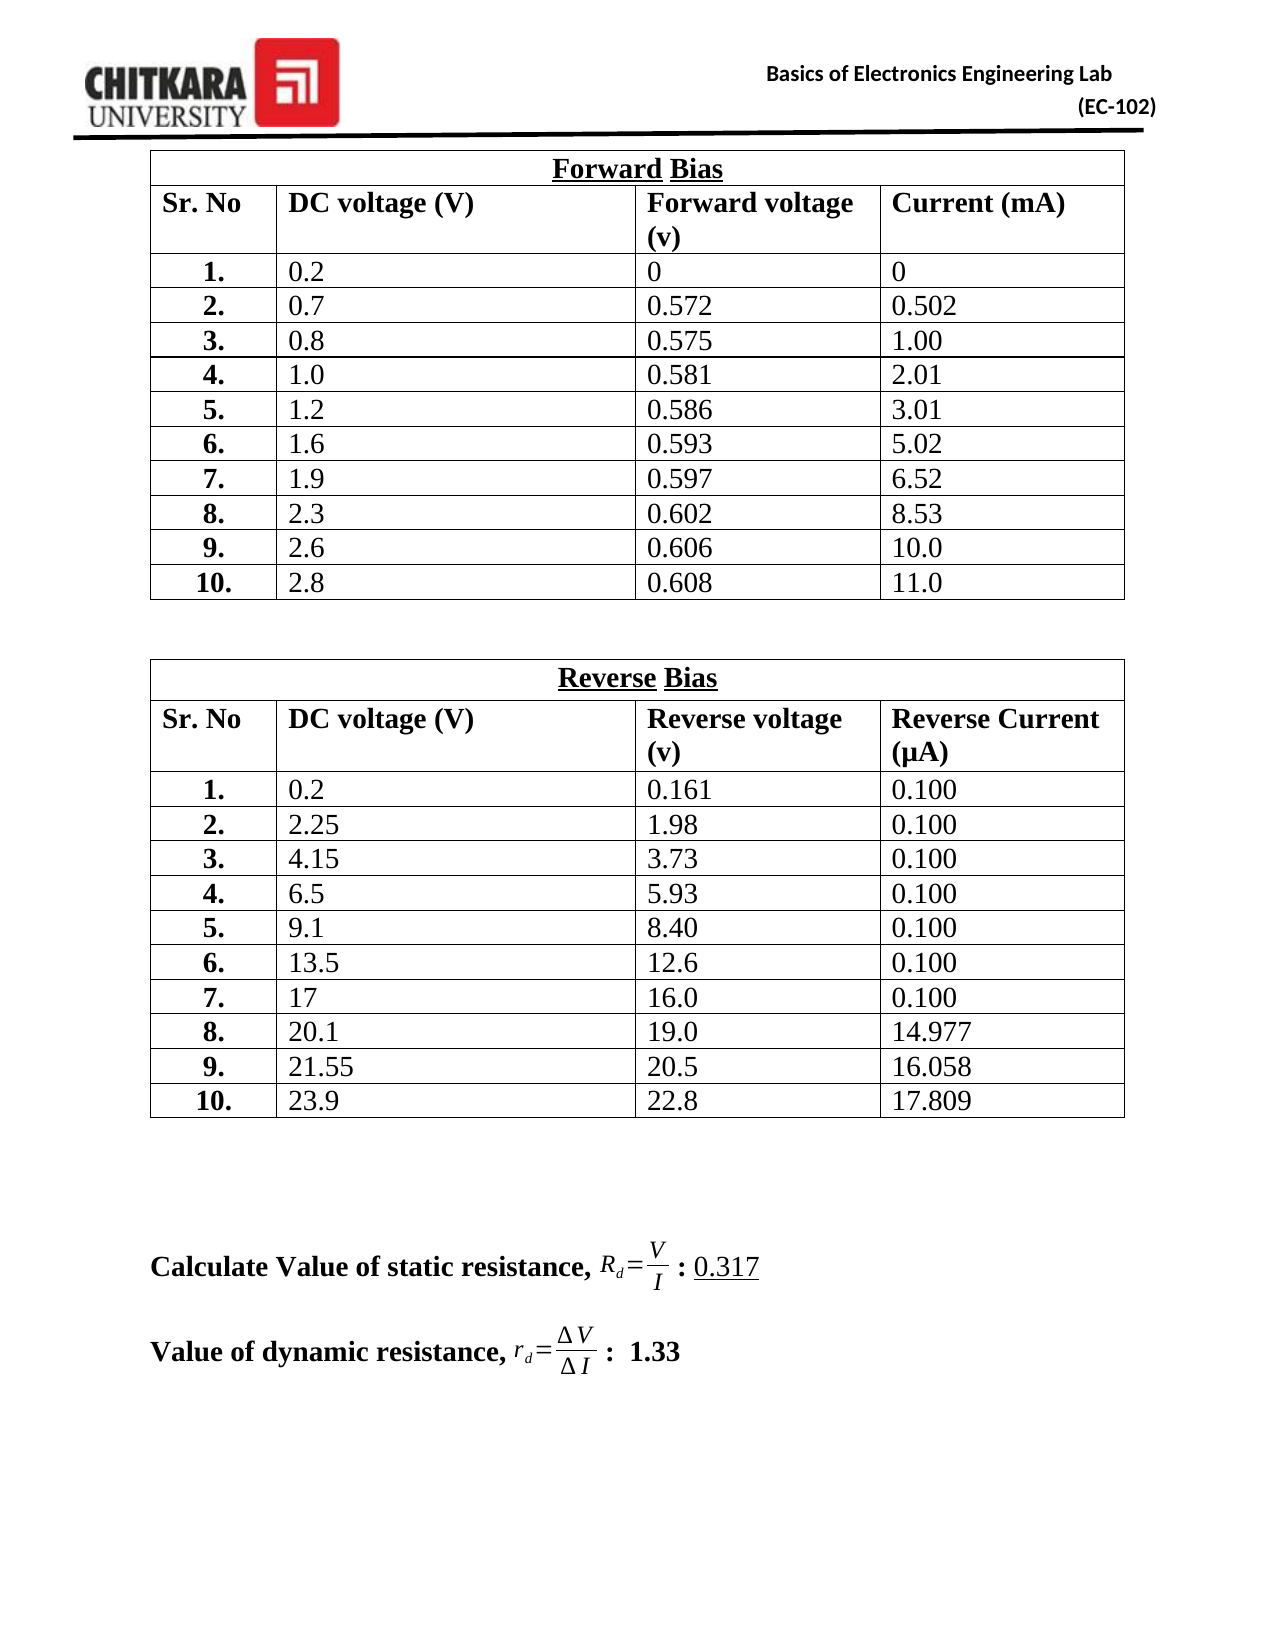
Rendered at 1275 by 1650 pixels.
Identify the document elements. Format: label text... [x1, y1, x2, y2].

table_header Reverse Bias [151, 660, 1124, 700]
table_cell 0.586 [636, 392, 880, 426]
table_cell 5. [151, 911, 276, 944]
table_cell 1. [151, 254, 276, 287]
table_cell 9.1 [277, 911, 635, 944]
table_cell Reverse Current (µA) [881, 701, 1124, 771]
table_cell 1.2 [277, 392, 635, 426]
table_cell 7. [151, 461, 276, 495]
table_cell 0.100 [881, 807, 1124, 840]
table_cell 6.52 [881, 461, 1124, 495]
table_cell 2.3 [277, 496, 635, 529]
table_cell Sr. No [151, 701, 276, 771]
table_cell 5.02 [881, 427, 1124, 460]
table_cell 0.7 [277, 288, 635, 322]
table_cell DC voltage (V) [277, 186, 635, 253]
table_cell 0.2 [277, 254, 635, 287]
table_cell 2.25 [277, 807, 635, 840]
table_cell Sr. No [151, 186, 276, 253]
table_cell 2.8 [277, 565, 635, 598]
table_cell 17.809 [881, 1084, 1124, 1117]
table_cell Reverse voltage (v) [636, 701, 880, 771]
table_cell 6. [151, 945, 276, 979]
table_cell 0.502 [881, 288, 1124, 322]
table_cell 0.100 [881, 911, 1124, 944]
table_cell 0.575 [636, 323, 880, 356]
table_cell 7. [151, 980, 276, 1013]
table_cell 0.100 [881, 841, 1124, 875]
table_cell 12.6 [636, 945, 880, 979]
table_cell 21.55 [277, 1049, 635, 1082]
table_cell 3.01 [881, 392, 1124, 426]
table_cell 0.100 [881, 945, 1124, 979]
table_cell 5.93 [636, 876, 880, 909]
table_cell 19.0 [636, 1014, 880, 1048]
table_cell 8. [151, 1014, 276, 1048]
table_cell 10. [151, 1084, 276, 1117]
text Value of dynamic resistance, : 1.33 [150, 1322, 1125, 1381]
table_cell 1.6 [277, 427, 635, 460]
picture [85, 38, 341, 127]
table_cell 2.6 [277, 530, 635, 564]
table_cell 0.602 [636, 496, 880, 529]
table_cell 6. [151, 427, 276, 460]
table_cell 10. [151, 565, 276, 598]
table_cell 3. [151, 323, 276, 356]
table_cell 3. [151, 841, 276, 875]
table_cell 0.100 [881, 772, 1124, 806]
table_cell 4. [151, 358, 276, 391]
table_cell 3.73 [636, 841, 880, 875]
table_cell 11.0 [881, 565, 1124, 598]
text Calculate Value of static resistance, : 0.317 [150, 1237, 1125, 1296]
table_cell 9. [151, 530, 276, 564]
table_cell 1.9 [277, 461, 635, 495]
table_cell 0.161 [636, 772, 880, 806]
table_cell 2.01 [881, 358, 1124, 391]
table_cell 2. [151, 288, 276, 322]
table_cell DC voltage (V) [277, 701, 635, 771]
table_cell 0 [881, 254, 1124, 287]
table_cell 0 [636, 254, 880, 287]
table_cell 0.581 [636, 358, 880, 391]
table_cell Current (mA) [881, 186, 1124, 253]
table_cell 10.0 [881, 530, 1124, 564]
table_cell 0.2 [277, 772, 635, 806]
table_cell 5. [151, 392, 276, 426]
table_cell 22.8 [636, 1084, 880, 1117]
table_cell 20.1 [277, 1014, 635, 1048]
table_cell 1. [151, 772, 276, 806]
table_cell 20.5 [636, 1049, 880, 1082]
table_cell 0.572 [636, 288, 880, 322]
table_cell 17 [277, 980, 635, 1013]
table_cell 14.977 [881, 1014, 1124, 1048]
table_cell 0.100 [881, 876, 1124, 909]
table_cell 0.593 [636, 427, 880, 460]
table_cell 0.8 [277, 323, 635, 356]
table_cell 16.058 [881, 1049, 1124, 1082]
table_cell 0.100 [881, 980, 1124, 1013]
table_cell 16.0 [636, 980, 880, 1013]
table_cell 23.9 [277, 1084, 635, 1117]
table_cell Forward voltage (v) [636, 186, 880, 253]
table_cell 0.606 [636, 530, 880, 564]
table_cell 1.0 [277, 358, 635, 391]
table_cell 2. [151, 807, 276, 840]
table_cell 6.5 [277, 876, 635, 909]
table_cell 4. [151, 876, 276, 909]
table_cell 8.40 [636, 911, 880, 944]
table_cell 4.15 [277, 841, 635, 875]
table_cell 0.597 [636, 461, 880, 495]
table_cell 1.98 [636, 807, 880, 840]
table_header Forward Bias [151, 151, 1124, 184]
table_cell 8. [151, 496, 276, 529]
table_cell 13.5 [277, 945, 635, 979]
table_cell 9. [151, 1049, 276, 1082]
table_cell 1.00 [881, 323, 1124, 356]
table_cell 0.608 [636, 565, 880, 598]
table_cell 8.53 [881, 496, 1124, 529]
